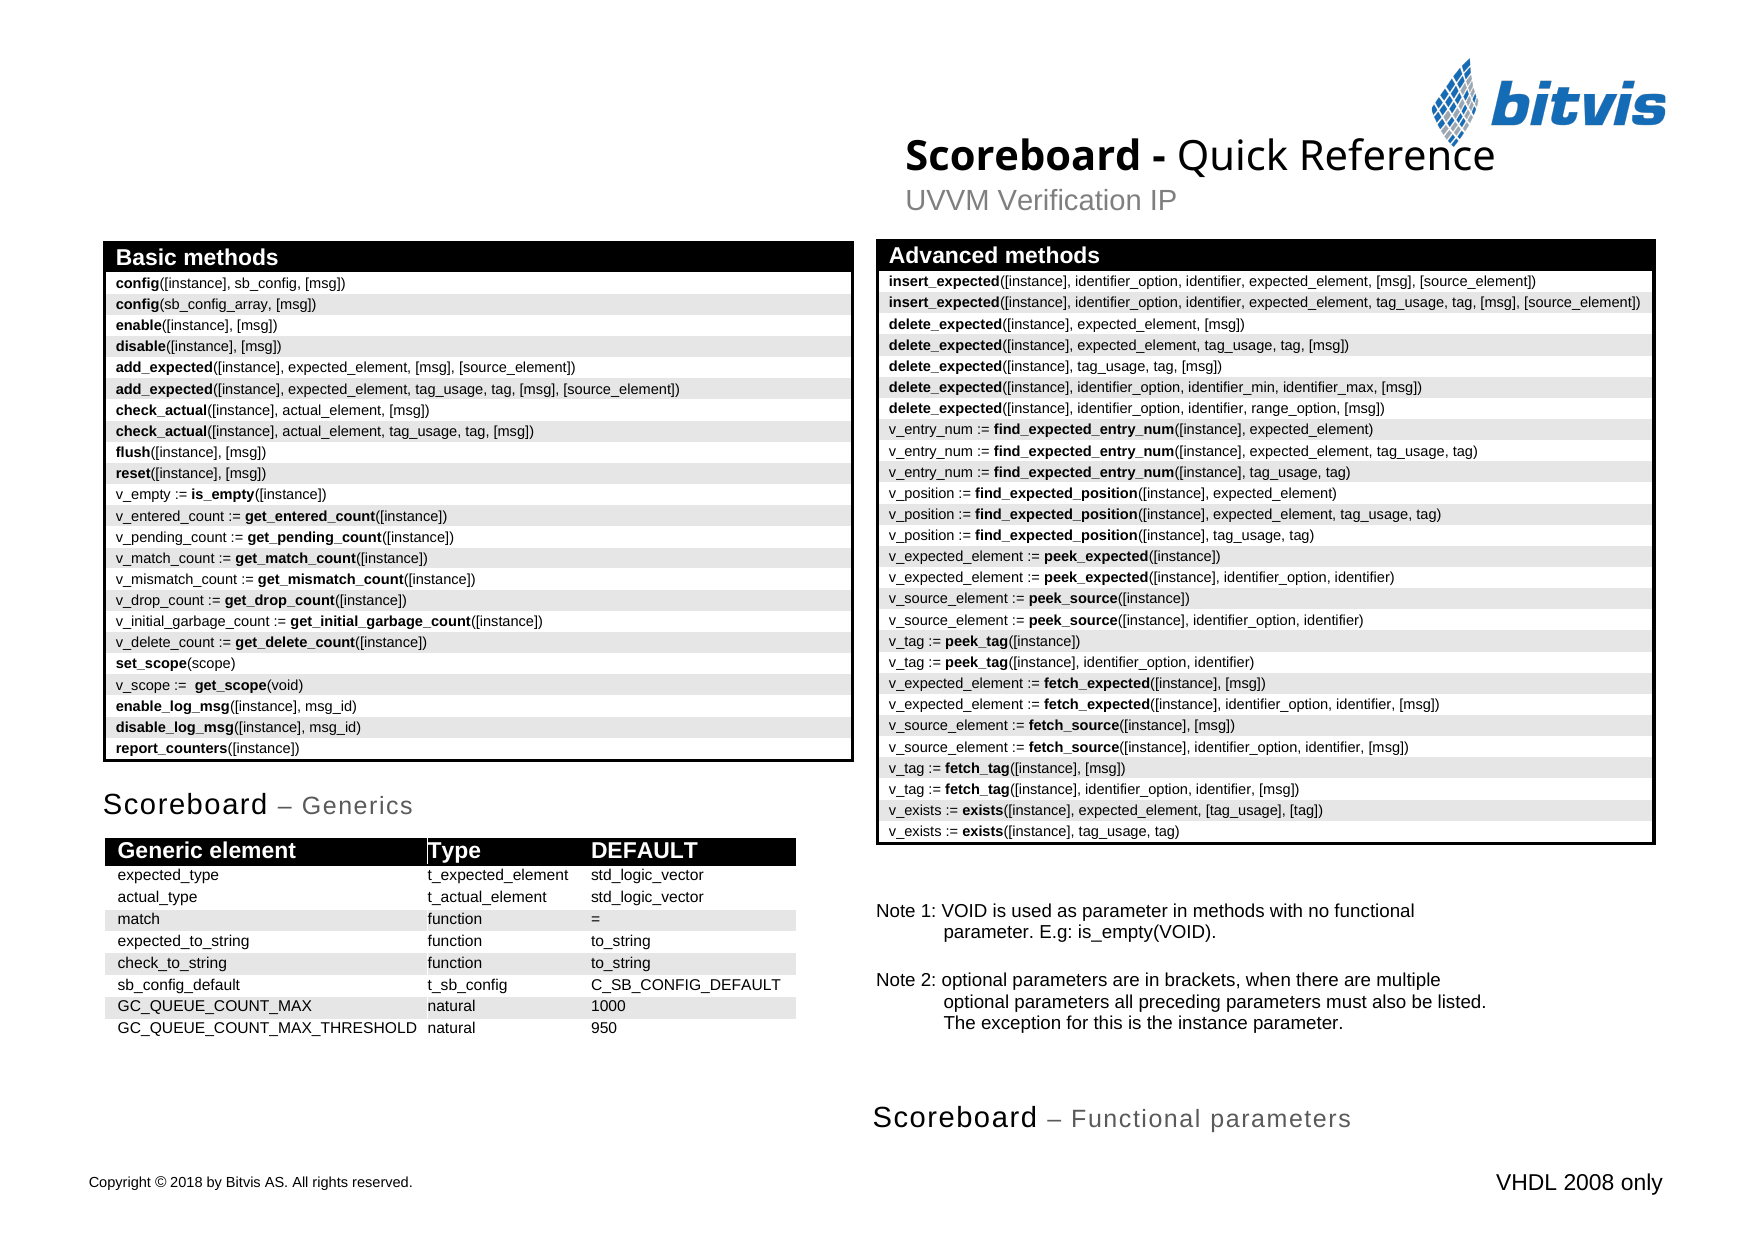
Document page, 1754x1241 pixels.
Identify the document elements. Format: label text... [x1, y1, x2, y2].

subtitle Scoreboard – Functional parameters [88, 1100, 1665, 1134]
picture [1431, 58, 1666, 147]
